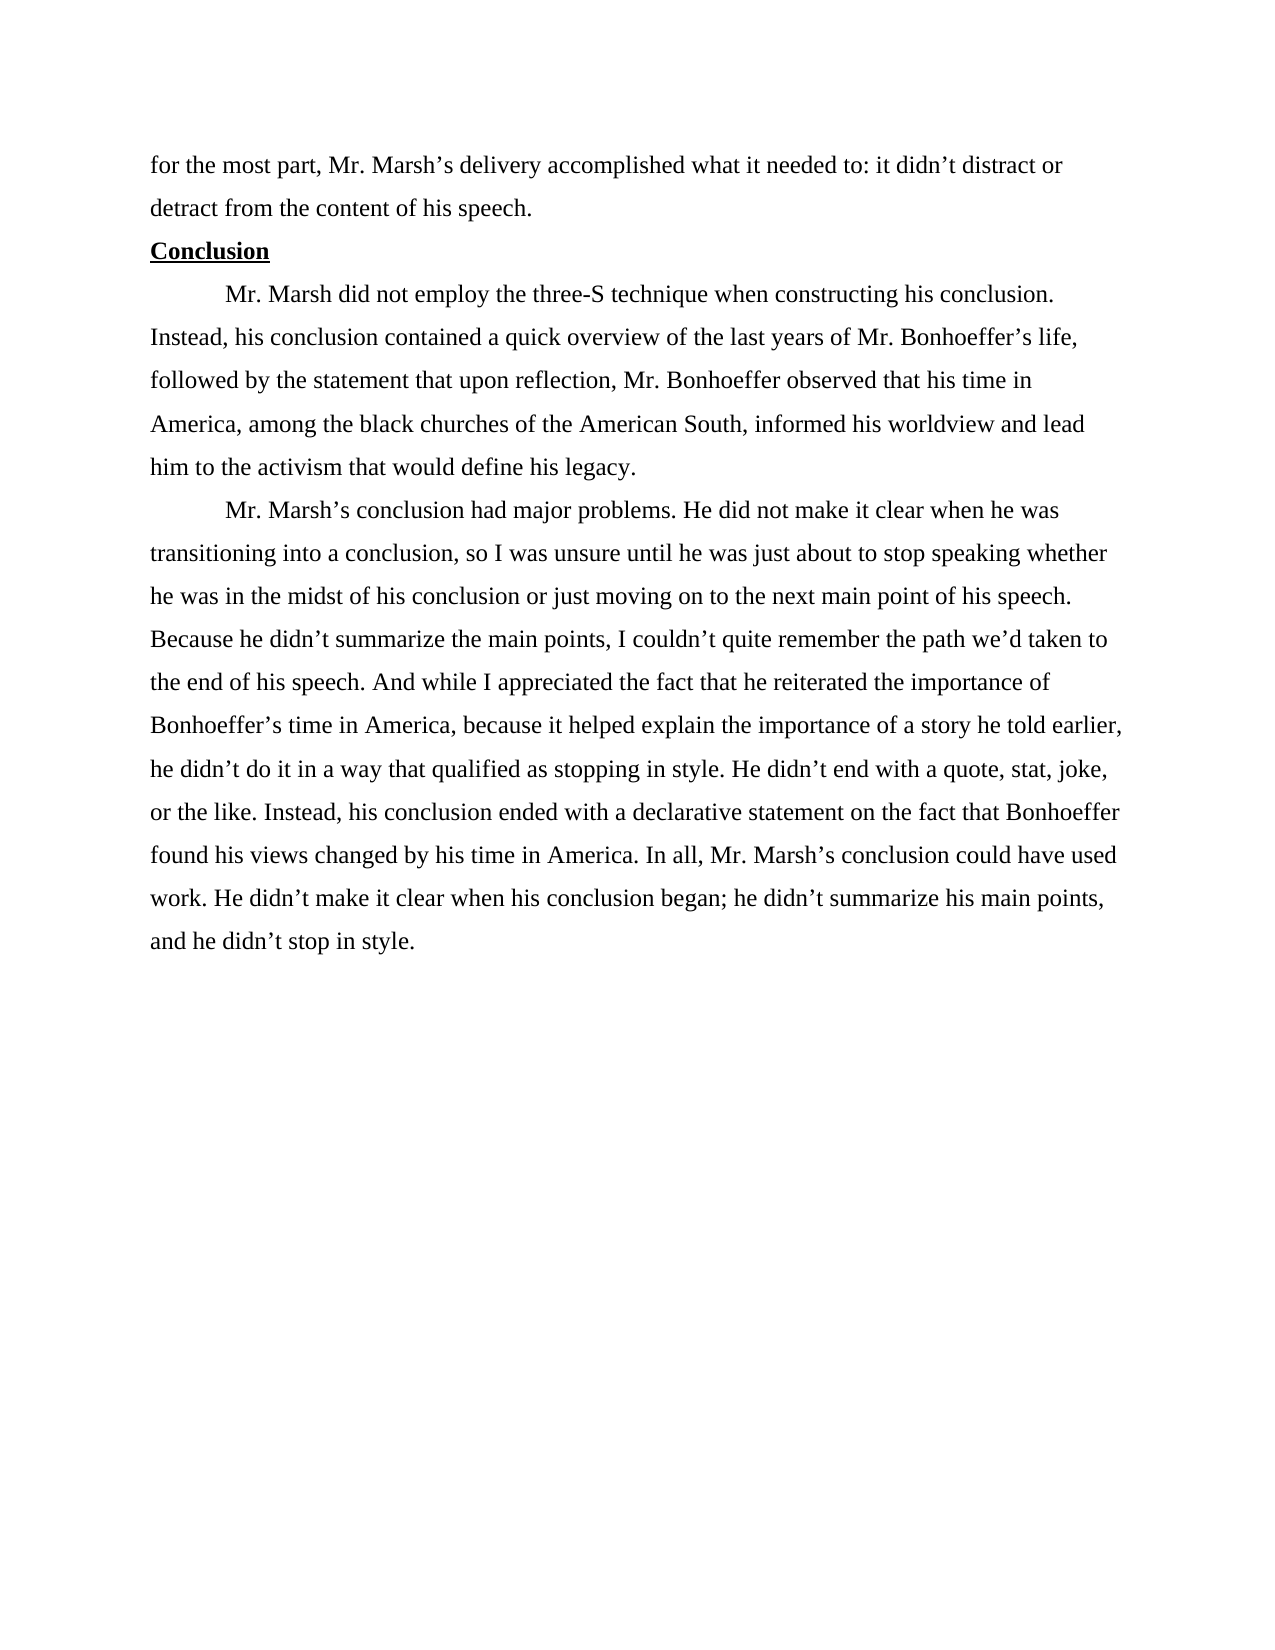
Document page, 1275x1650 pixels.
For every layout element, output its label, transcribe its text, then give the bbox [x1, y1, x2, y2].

text Mr. Marsh’s conclusion had major problems. He did not make it clear when he was transitioning into a conclusion, so I was unsure until he was just about to stop speaking whether he was in the midst of his conclusion or just moving on to the next main point of his speech. Because he didn’t summarize the main points, I couldn’t quite remember the path we’d taken to the end of his speech. And while I appreciated the fact that he reiterated the importance of Bonhoeffer’s time in America, because it helped explain the importance of a story he told earlier, he didn’t do it in a way that qualified as stopping in style. He didn’t end with a quote, stat, joke, or the like. Instead, his conclusion ended with a declarative statement on the fact that Bonhoeffer found his views changed by his time in America. In all, Mr. Marsh’s conclusion could have used work. He didn’t make it clear when his conclusion began; he didn’t summarize his main points, and he didn’t stop in style. [150, 495, 1125, 955]
text Mr. Marsh did not employ the three-S technique when constructing his conclusion. Instead, his conclusion contained a quick overview of the last years of Mr. Bonhoeffer’s life, followed by the statement that upon reflection, Mr. Bonhoeffer observed that his time in America, among the black churches of the American South, informed his worldview and lead him to the activism that would define his legacy. [150, 279, 1125, 481]
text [150, 150, 1125, 222]
text Conclusion [150, 236, 1125, 265]
